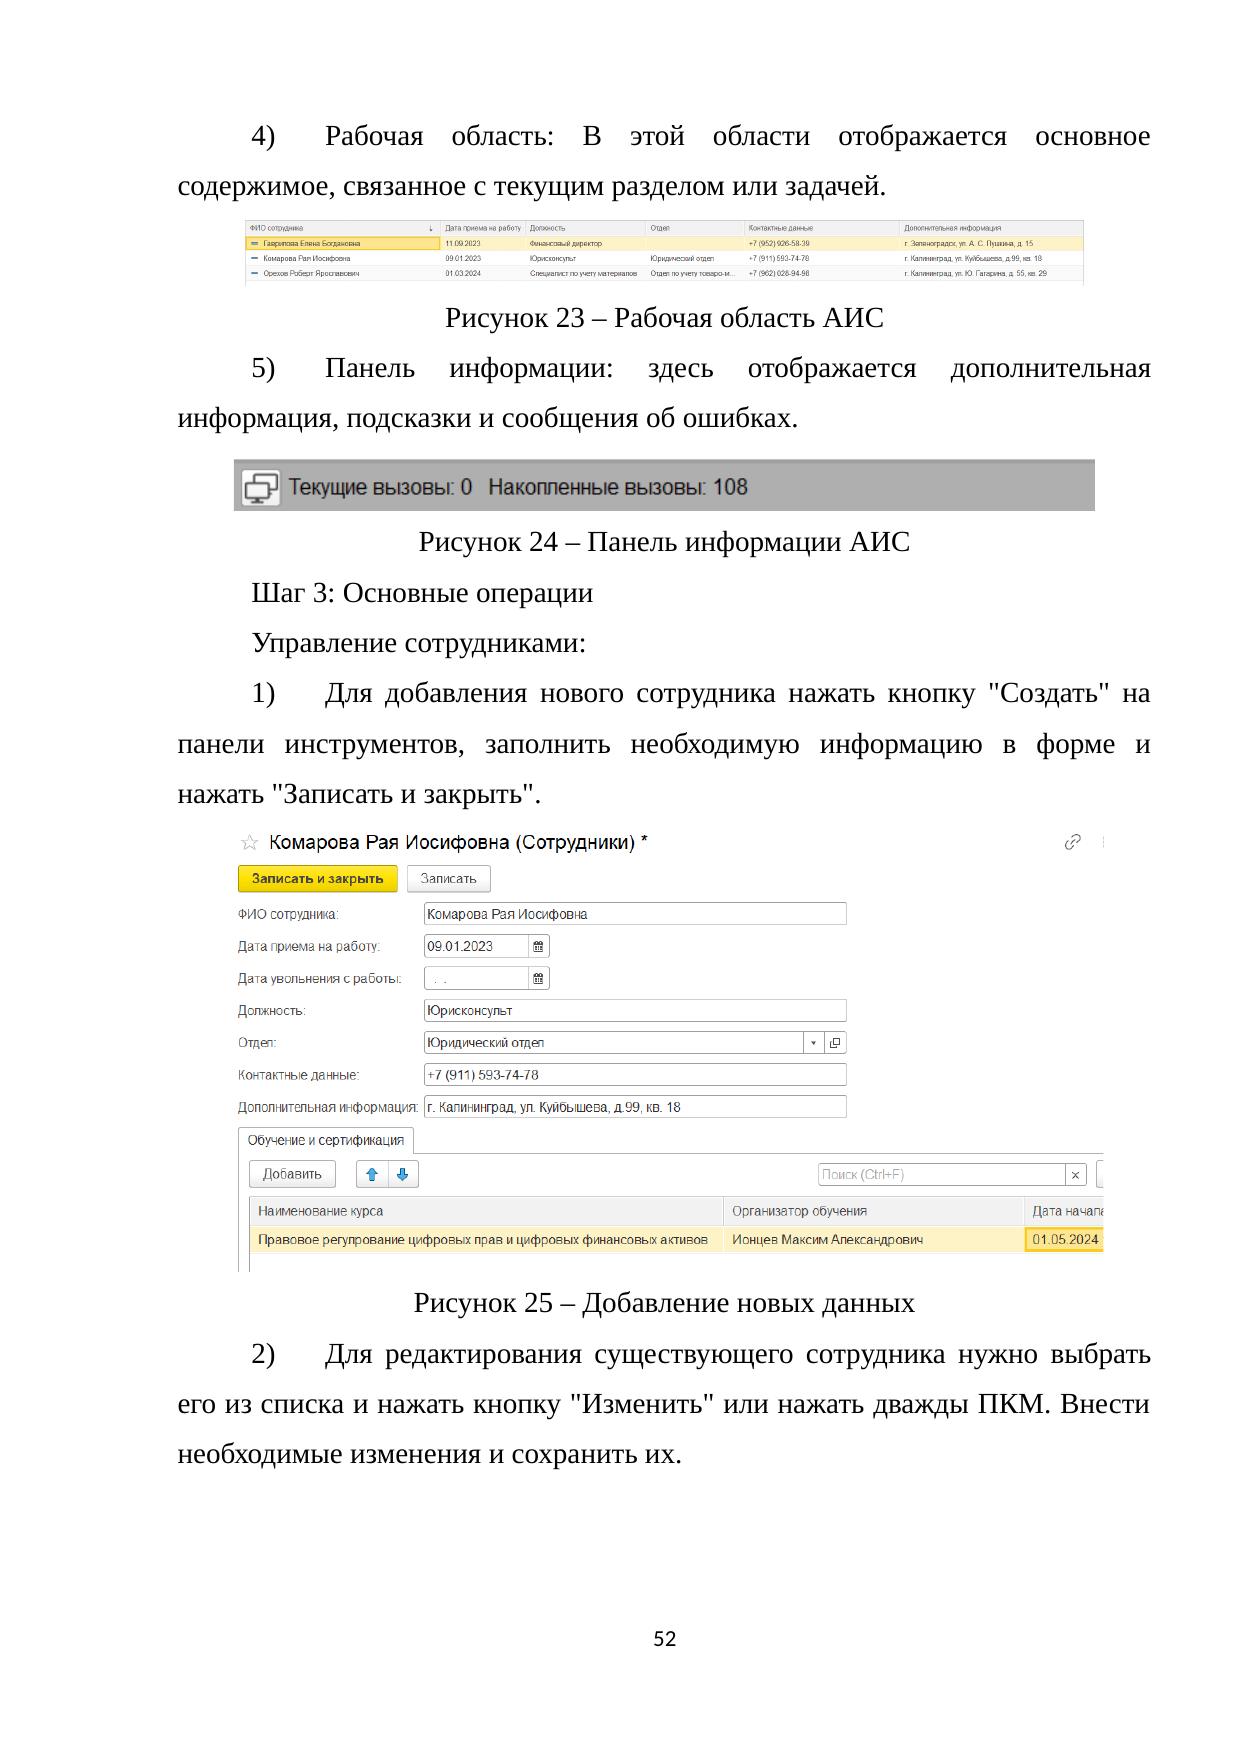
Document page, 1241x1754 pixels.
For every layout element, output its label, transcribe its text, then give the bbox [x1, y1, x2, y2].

text Шаг 3: Основные операции [177, 575, 1152, 608]
text Рисунок 25 – Добавление новых данных [177, 1285, 1152, 1319]
list Панель информации: здесь отображается дополнительная информация, подсказки и сообщения об ошибках. [177, 350, 1152, 434]
text Управление сотрудниками: [177, 625, 1152, 659]
picture [225, 826, 1104, 1272]
picture [241, 218, 1088, 286]
list Для добавления нового сотрудника нажать кнопку "Создать" на панели инструментов, заполнить необходимую информацию в форме и нажать "Записать и закрыть". [177, 676, 1152, 810]
text Рисунок 24 – Панель информации АИС [177, 524, 1152, 558]
text Рисунок 23 – Рабочая область АИС [177, 300, 1152, 333]
list Для редактирования существующего сотрудника нужно выбрать его из списка и нажать кнопку "Изменить" или нажать дважды ПКМ. Внести необходимые изменения и сохранить их. [177, 1336, 1152, 1470]
list Рабочая область: В этой области отображается основное содержимое, связанное с текущим разделом или задачей. [177, 118, 1152, 202]
picture [233, 450, 1095, 511]
